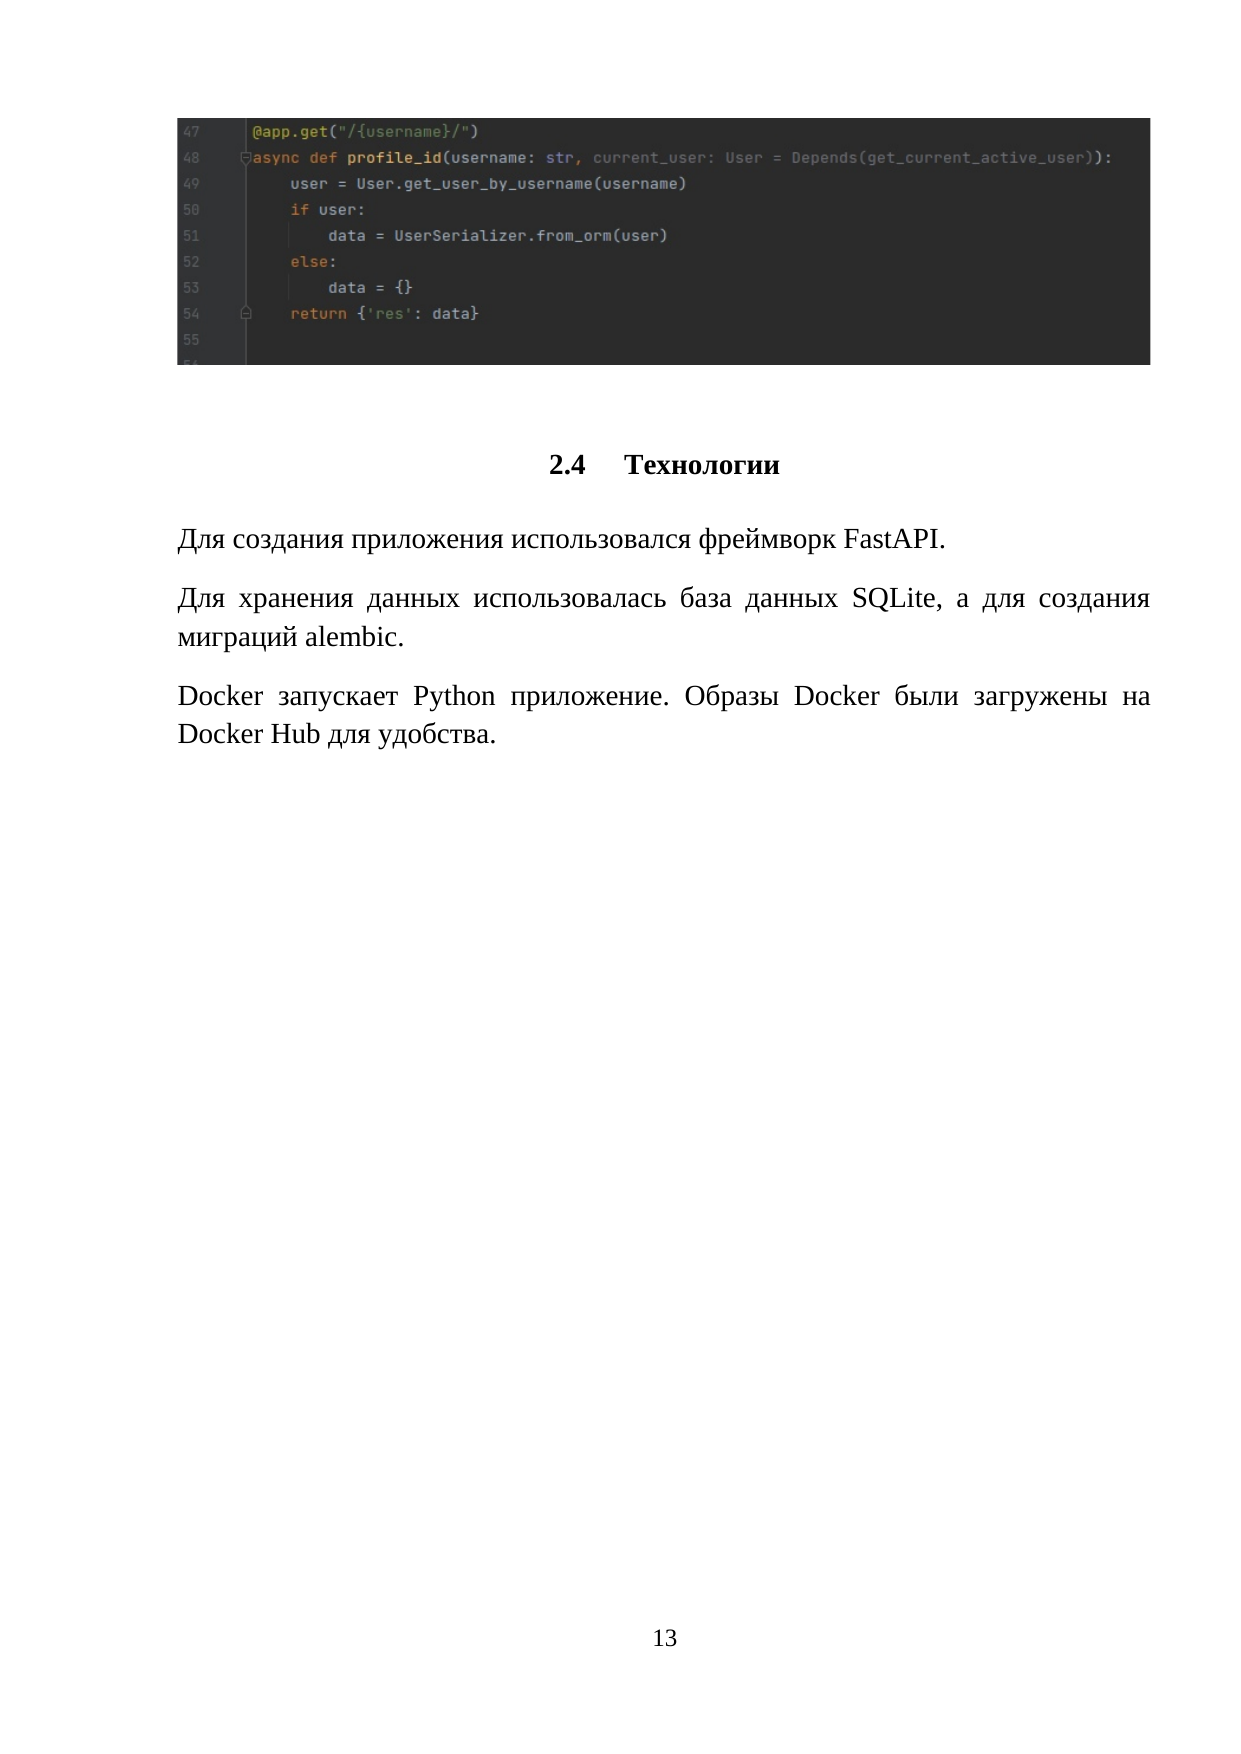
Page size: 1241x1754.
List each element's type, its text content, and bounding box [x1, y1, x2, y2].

text Для создания приложения использовался фреймворк FastAPI. [177, 521, 1152, 554]
text Для хранения данных использовалась база данных SQLite, а для создания миграций alembic. [177, 580, 1152, 652]
subtitle Технологии [177, 447, 1152, 481]
text Docker запускает Python приложение. Образы Docker были загружены на Docker Hub для удобства. [177, 678, 1152, 750]
picture [177, 118, 1151, 365]
